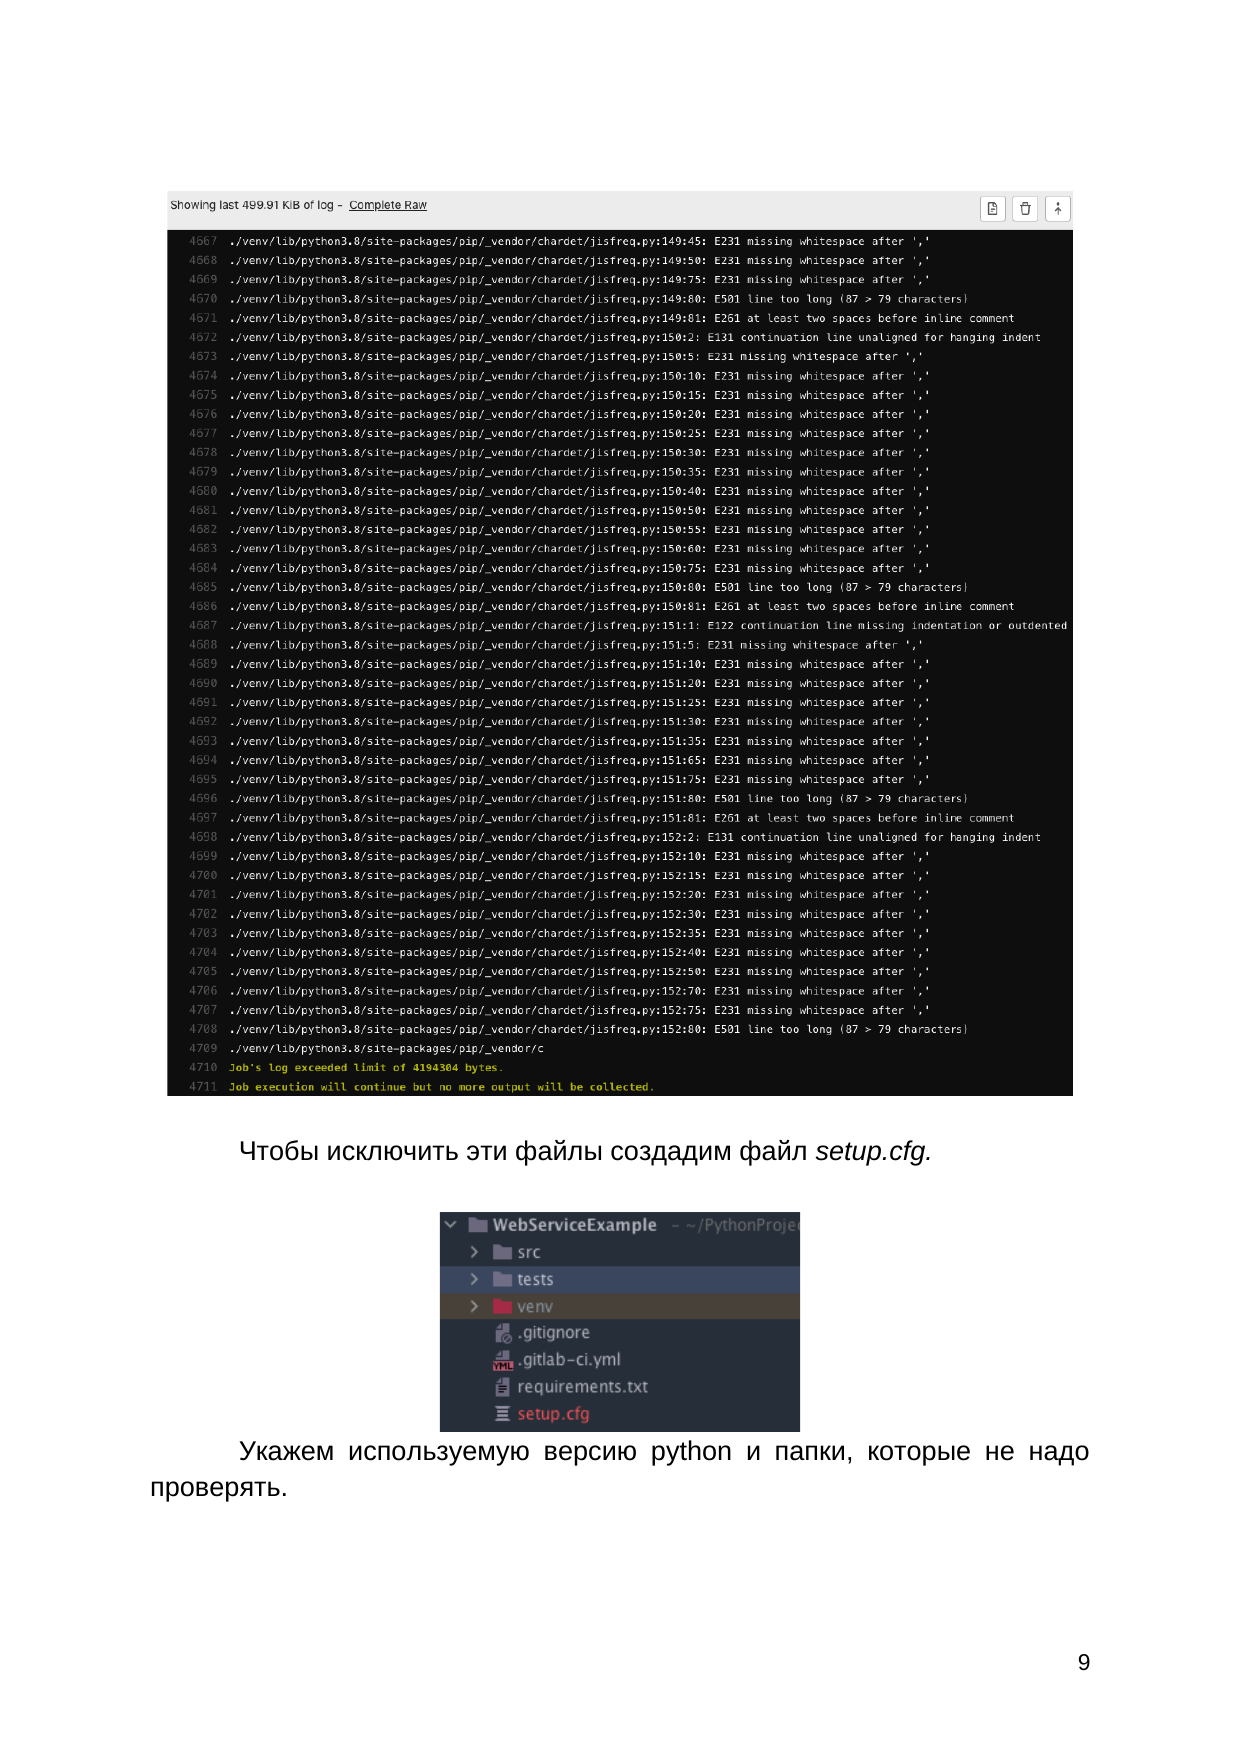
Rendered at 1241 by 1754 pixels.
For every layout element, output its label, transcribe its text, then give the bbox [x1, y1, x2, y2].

text Укажем используемую версию python и папки, которые не надо проверять. [150, 1435, 1090, 1502]
text Чтобы исключить эти файлы создадим файл setup.cfg. [150, 1135, 1090, 1167]
picture [439, 1212, 801, 1432]
picture [167, 191, 1073, 1096]
